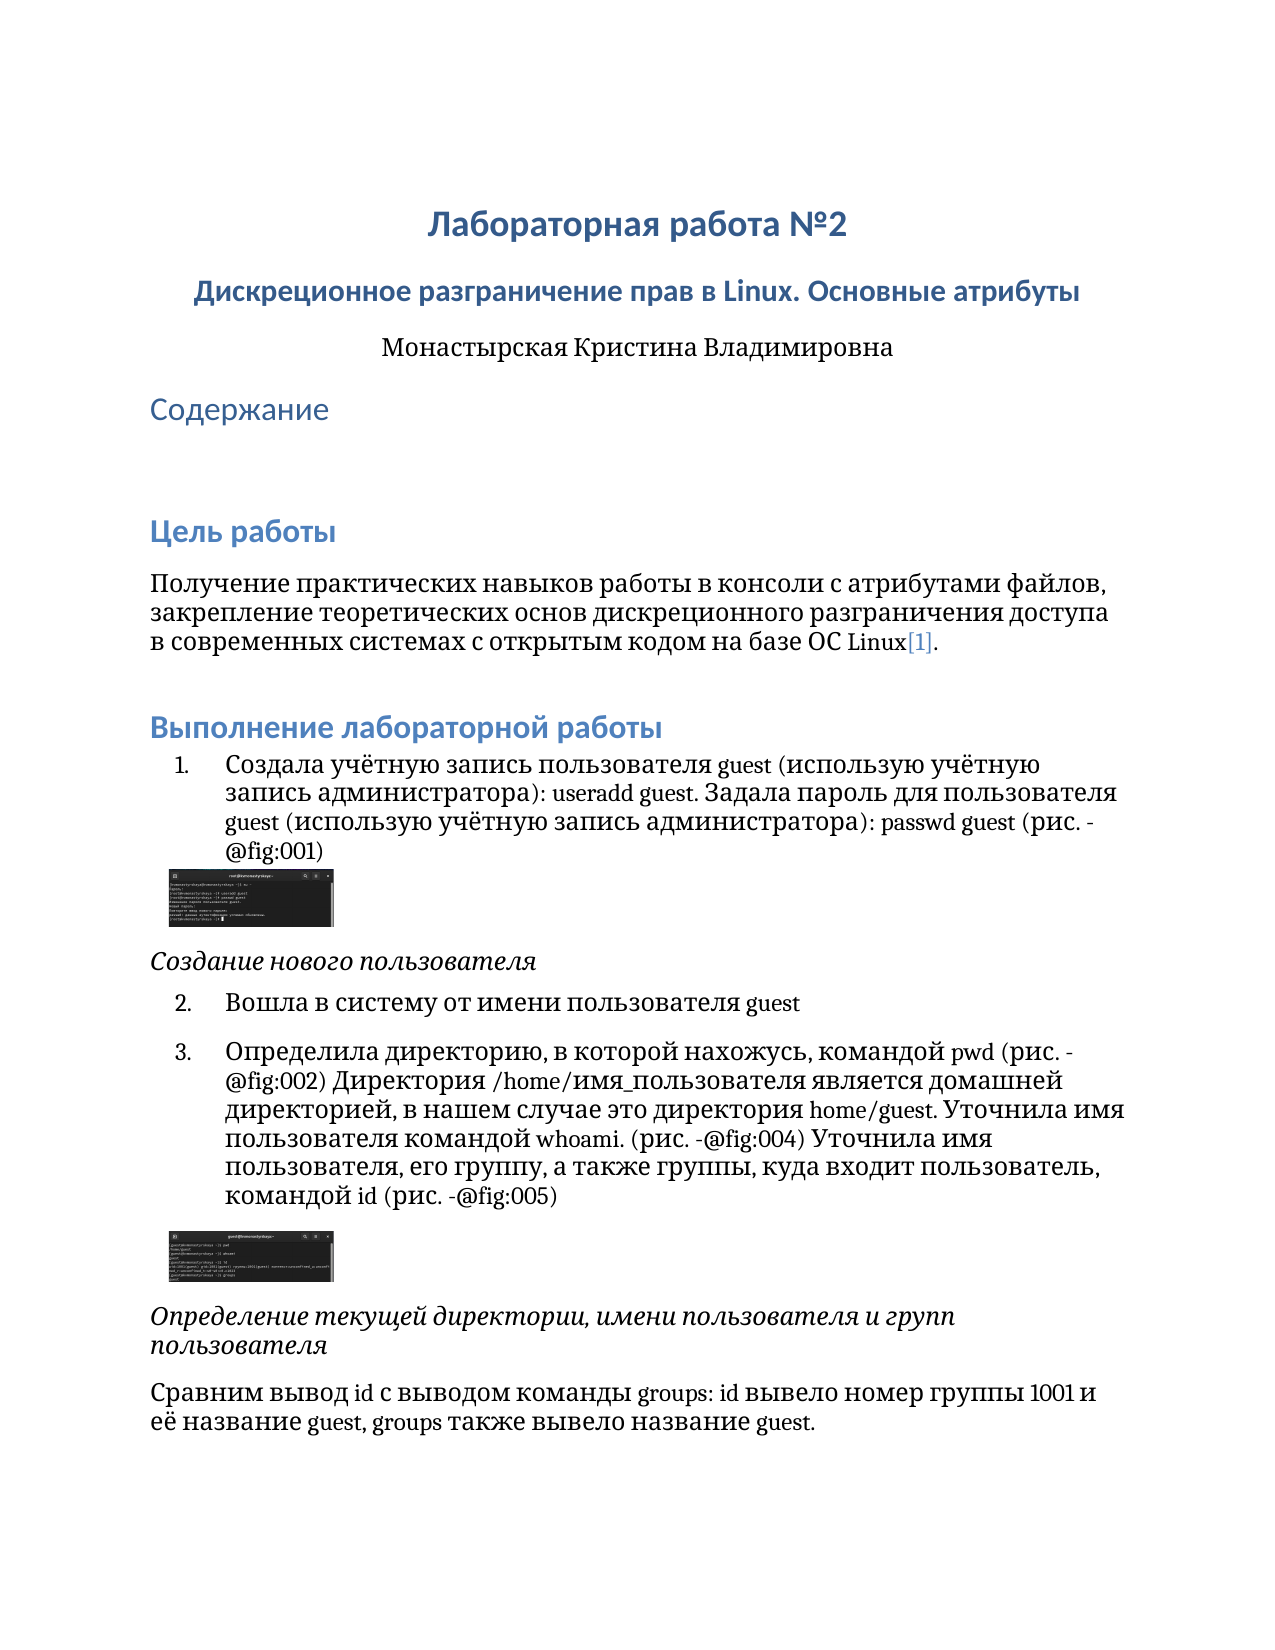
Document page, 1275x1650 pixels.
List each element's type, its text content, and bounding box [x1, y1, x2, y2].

picture [168, 1231, 334, 1282]
subtitle Цель работы [150, 510, 1125, 551]
picture [168, 869, 334, 927]
subtitle Дискреционное разграничение прав в Linux. Основные атрибуты [150, 271, 1125, 309]
list Вошла в систему от имени пользователя guest [175, 989, 1125, 1017]
text Сравним вывод id с выводом команды groups: id вывело номер группы 1001 и её название guest, groups также вывело название guest. [150, 1379, 1125, 1437]
text Получение практических навыков работы в консоли с атрибутами файлов, закрепление теоретических основ дискреционного разграничения доступа в современных системах с открытым кодом на базе ОС Linux[1]. [150, 570, 1125, 656]
list Определила директорию, в которой нахожусь, командой pwd (рис. -@fig:002) Директория /home/имя_пользователя является домашней директорией, в нашем случае это директория home/guest. Уточнила имя пользователя командой whoami. (рис. -@fig:004) Уточнила имя пользователя, его группу, а также группы, куда входит пользователь, командой id (рис. -@fig:005) [175, 1038, 1125, 1211]
text Создание нового пользователя [150, 947, 1125, 976]
title Лабораторная работа №2 [150, 200, 1125, 246]
list Создала учётную запись пользователя guest (использую учётную запись администратора): useradd guest. Задала пароль для пользователя guest (использую учётную запись администратора): passwd guest (рис. -@fig:001) [175, 751, 1125, 866]
subtitle Выполнение лабораторной работы [150, 706, 1125, 747]
text Определение текущей директории, имени пользователя и групп пользователя [150, 1303, 1125, 1360]
text Монастырская Кристина Владимировна [150, 334, 1125, 363]
